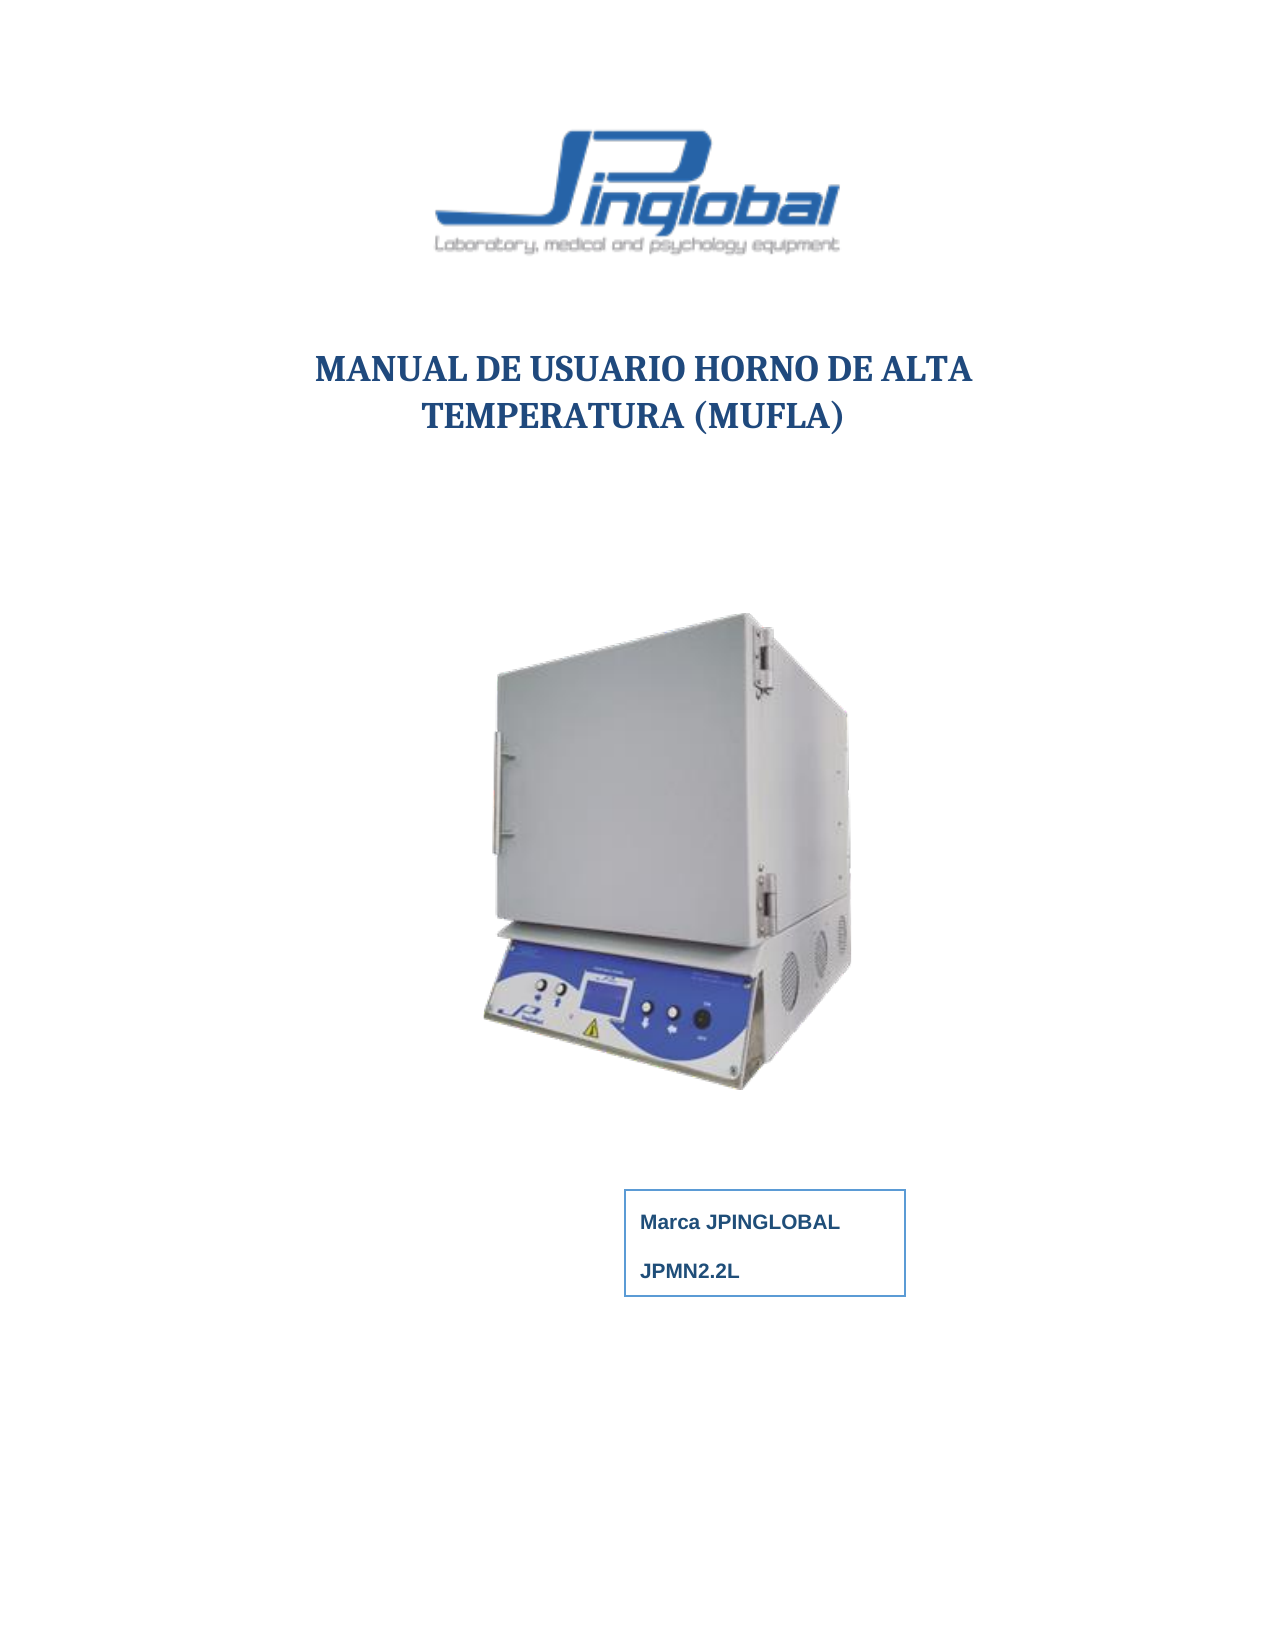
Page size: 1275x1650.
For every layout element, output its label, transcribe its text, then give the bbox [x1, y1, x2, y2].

picture [410, 112, 866, 274]
text TEMPERATURA (MUFLA) [421, 394, 1132, 438]
picture [483, 613, 852, 1090]
text MANUAL DE USUARIO HORNO DE ALTA [177, 348, 973, 391]
